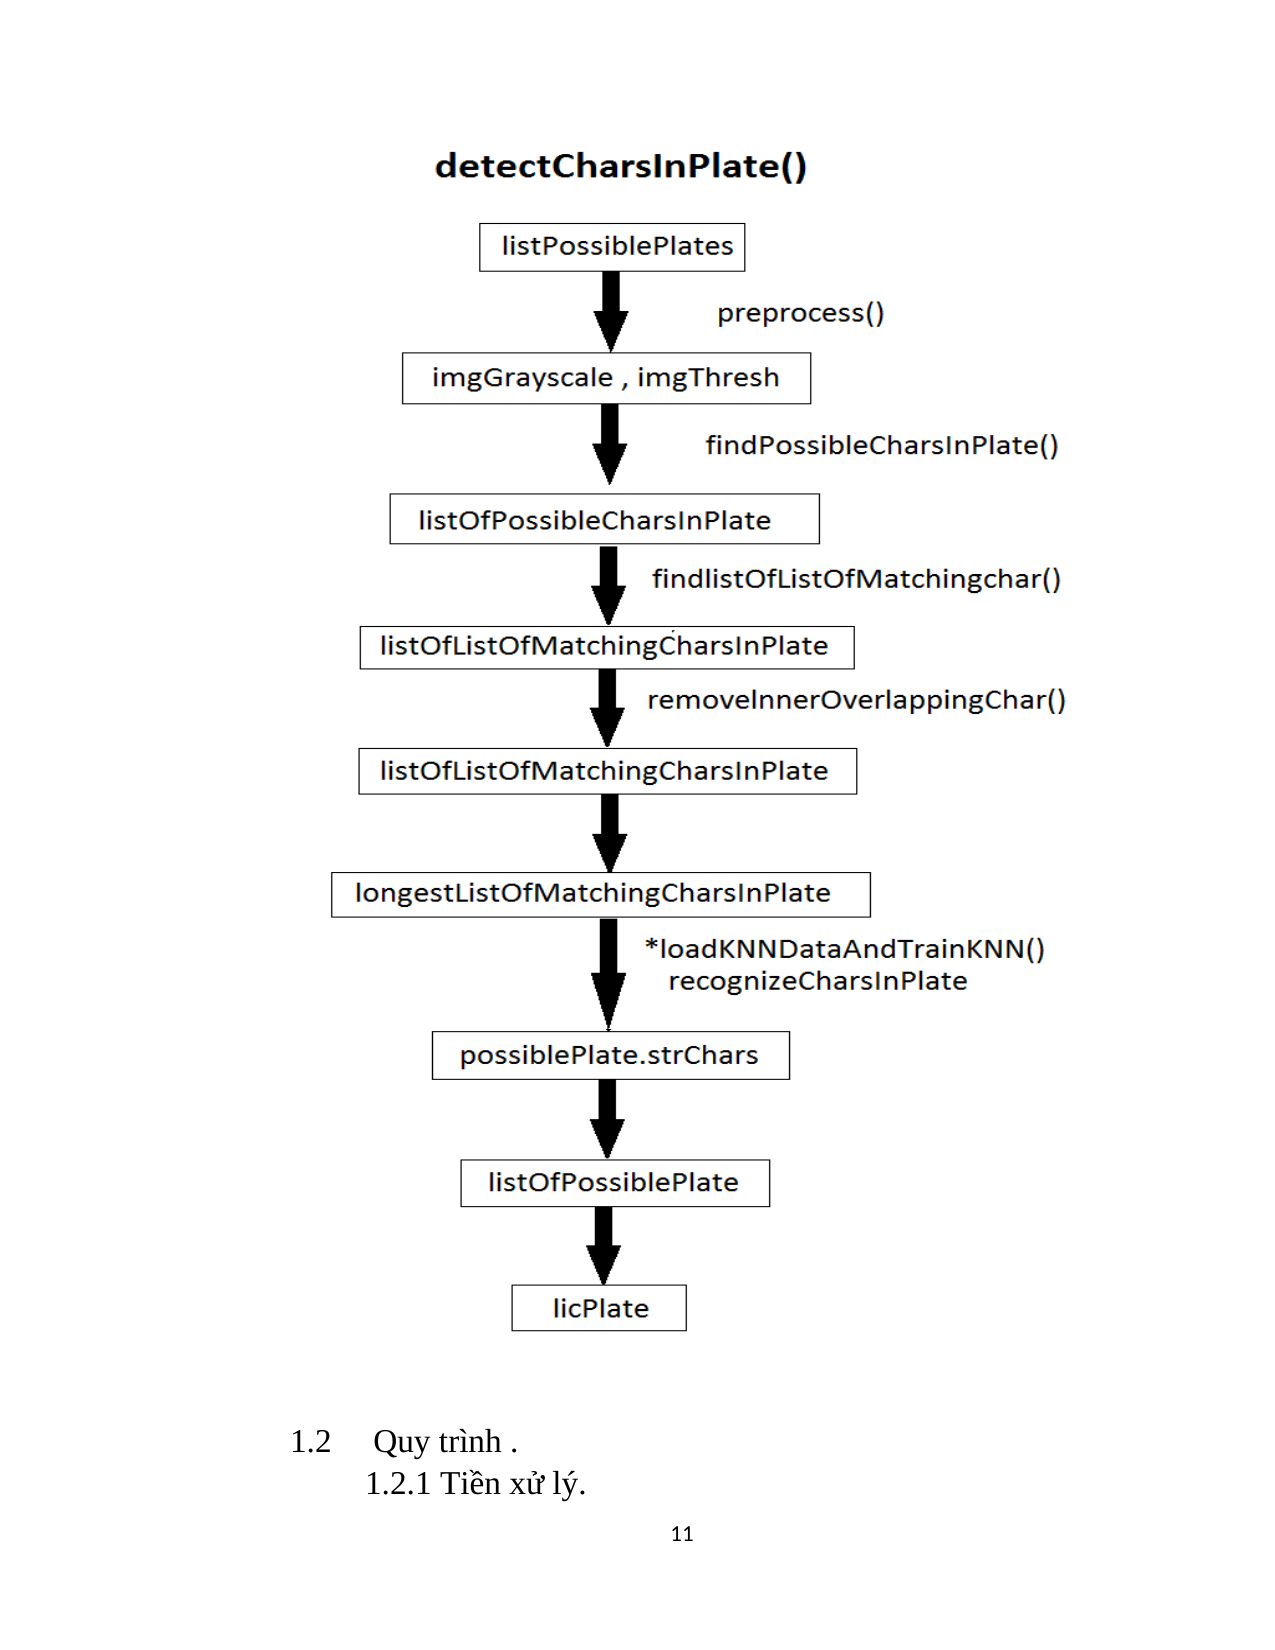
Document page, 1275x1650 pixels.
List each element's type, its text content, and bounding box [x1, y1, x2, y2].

picture [218, 118, 1069, 1344]
list Quy trình . [290, 1422, 1186, 1460]
list 1.2.1 Tiền xử lý. [365, 1463, 1186, 1501]
